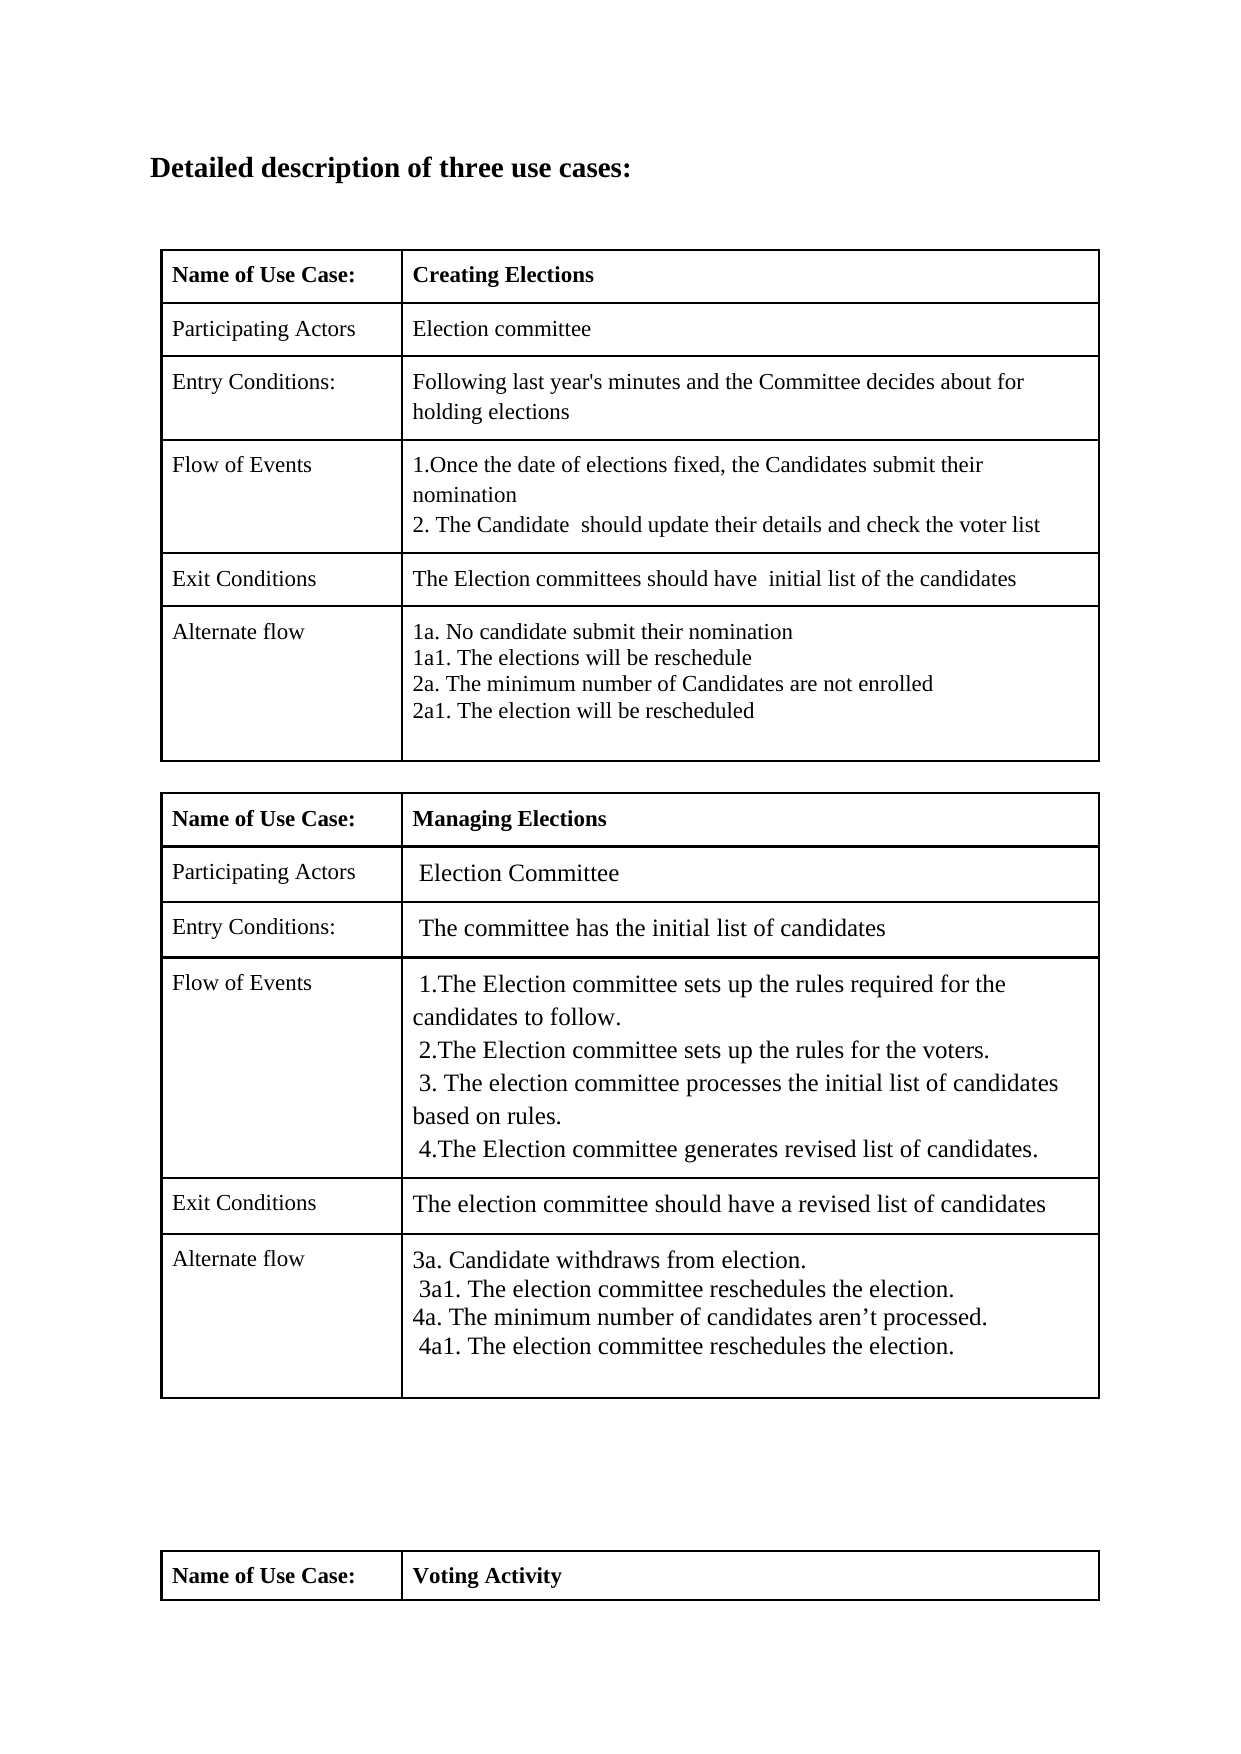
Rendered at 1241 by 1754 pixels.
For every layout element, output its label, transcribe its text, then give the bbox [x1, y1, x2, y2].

table_cell Alternate flow [163, 1235, 401, 1397]
table_header Creating Elections [403, 251, 1098, 302]
table_cell Entry Conditions: [163, 903, 401, 956]
table_cell The Election committees should have initial list of the candidates [403, 554, 1098, 605]
table_cell 1.Once the date of elections fixed, the Candidates submit their nomination 2. The Candidate should update their details and check the voter list [403, 441, 1098, 552]
table_cell Flow of Events [163, 441, 401, 552]
table_cell The election committee should have a revised list of candidates [403, 1179, 1098, 1232]
table_cell Flow of Events [163, 959, 401, 1177]
table_cell 1a. No candidate submit their nomination 1a1. The elections will be reschedule 2a. The minimum number of Candidates are not enrolled 2a1. The election will be rescheduled [403, 607, 1098, 760]
table_cell Election committee [403, 304, 1098, 355]
text Detailed description of three use cases: [150, 150, 1090, 183]
table_cell Following last year's minutes and the Committee decides about for holding elections [403, 357, 1098, 438]
table_cell Participating Actors [163, 304, 401, 355]
table_cell 3a. Candidate withdraws from election. 3a1. The election committee reschedules the election. 4a. The minimum number of candidates aren’t processed. 4a1. The election committee reschedules the election. [403, 1235, 1098, 1397]
table_cell Alternate flow [163, 607, 401, 760]
table_header Voting Activity [403, 1552, 1098, 1599]
table_cell Entry Conditions: [163, 357, 401, 438]
table_cell 1.The Election committee sets up the rules required for the candidates to follow. 2.The Election committee sets up the rules for the voters. 3. The election committee processes the initial list of candidates based on rules. 4.The Election committee generates revised list of candidates. [403, 959, 1098, 1177]
table_header Name of Use Case: [163, 794, 401, 845]
table_cell Exit Conditions [163, 1179, 401, 1232]
table_cell Election Committee [403, 848, 1098, 901]
table_header Managing Elections [403, 794, 1098, 845]
table_header Name of Use Case: [163, 1552, 401, 1599]
table_header Name of Use Case: [163, 251, 401, 302]
table_cell Exit Conditions [163, 554, 401, 605]
table_cell The committee has the initial list of candidates [403, 903, 1098, 956]
table_cell Participating Actors [163, 848, 401, 901]
